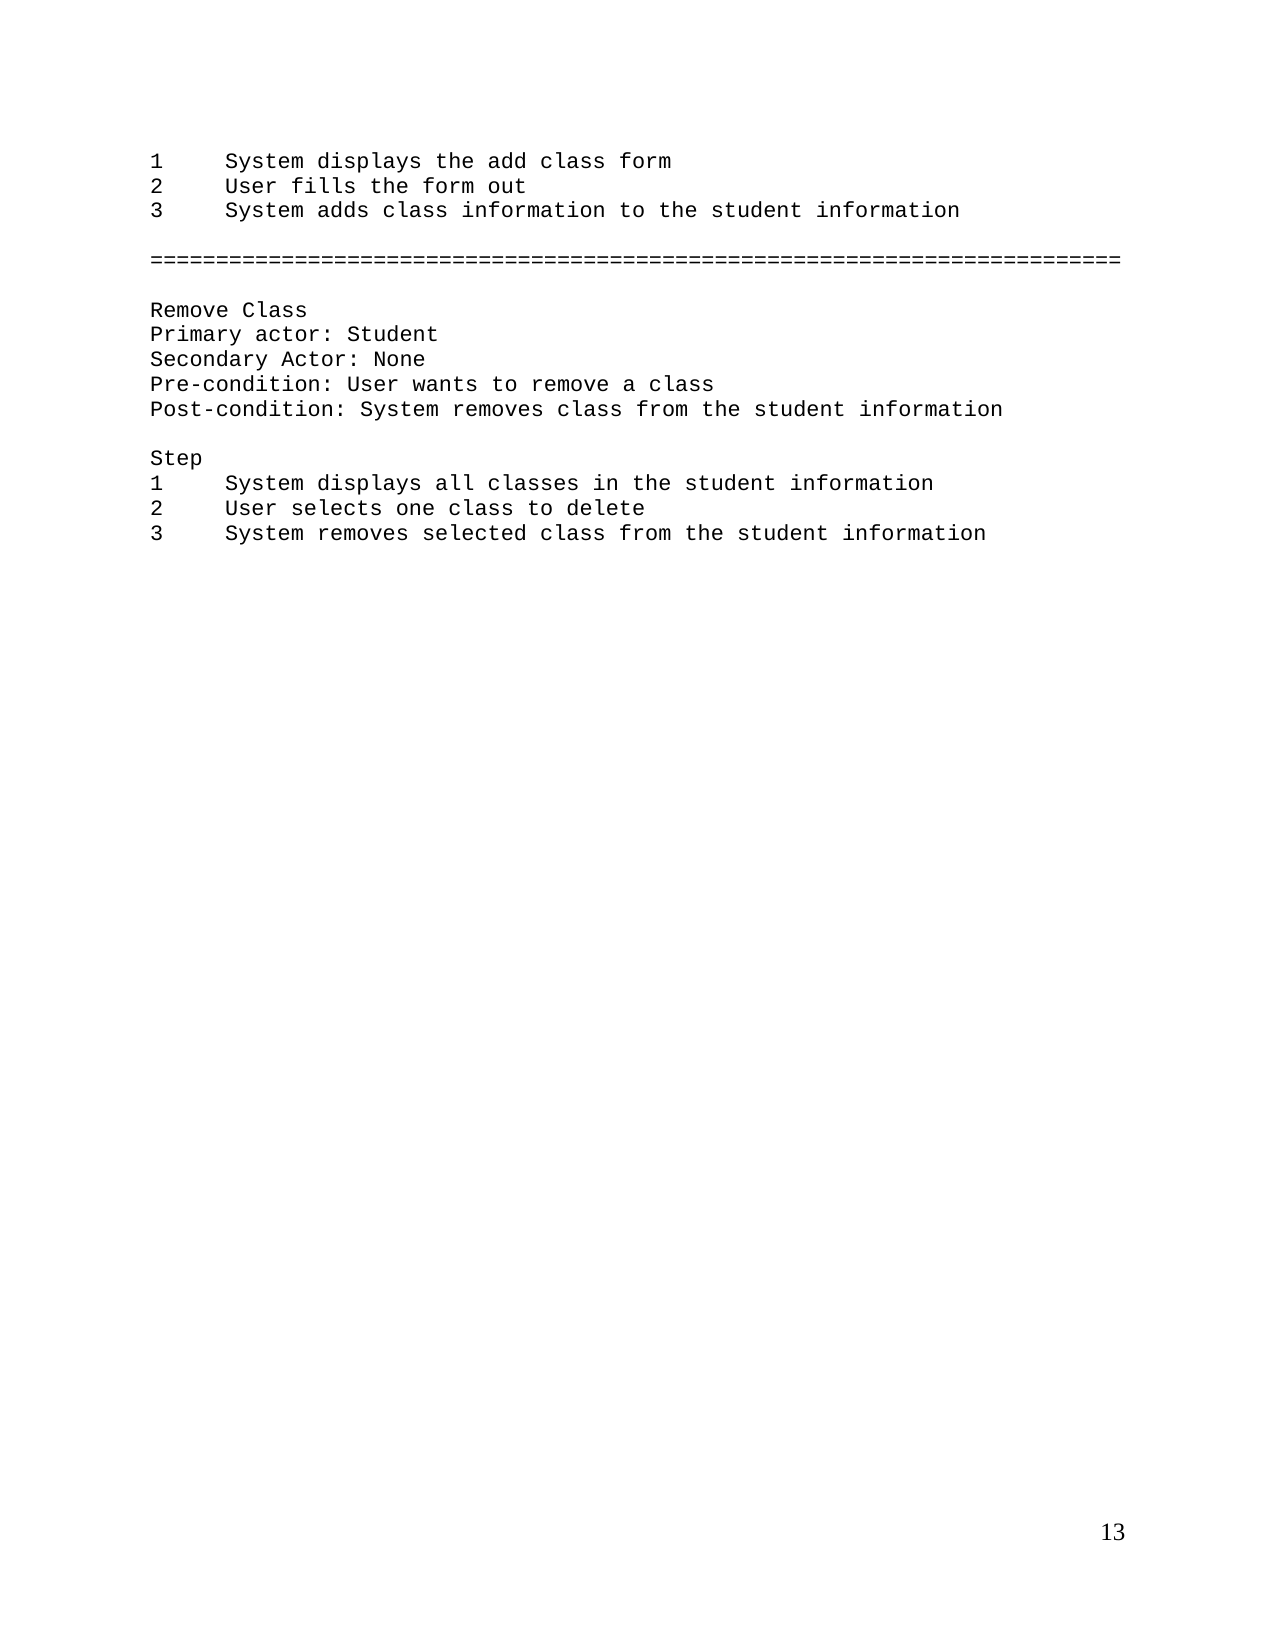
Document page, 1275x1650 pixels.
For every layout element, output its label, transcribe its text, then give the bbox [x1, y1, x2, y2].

text Pre-condition: User wants to remove a class [150, 373, 1125, 398]
text 1 System displays the add class form [150, 150, 1125, 175]
text 3 System adds class information to the student information [150, 199, 1125, 224]
text 1 System displays all classes in the student information [150, 472, 1125, 497]
text Post-condition: System removes class from the student information [150, 398, 1125, 423]
text 3 System removes selected class from the student information [150, 522, 1125, 547]
text 2 User selects one class to delete [150, 497, 1125, 522]
text Primary actor: Student [150, 323, 1125, 348]
text ========================================================================== [150, 249, 1125, 274]
text Step [150, 447, 1125, 472]
text Secondary Actor: None [150, 348, 1125, 373]
text Remove Class [150, 299, 1125, 323]
text 2 User fills the form out [150, 175, 1125, 199]
